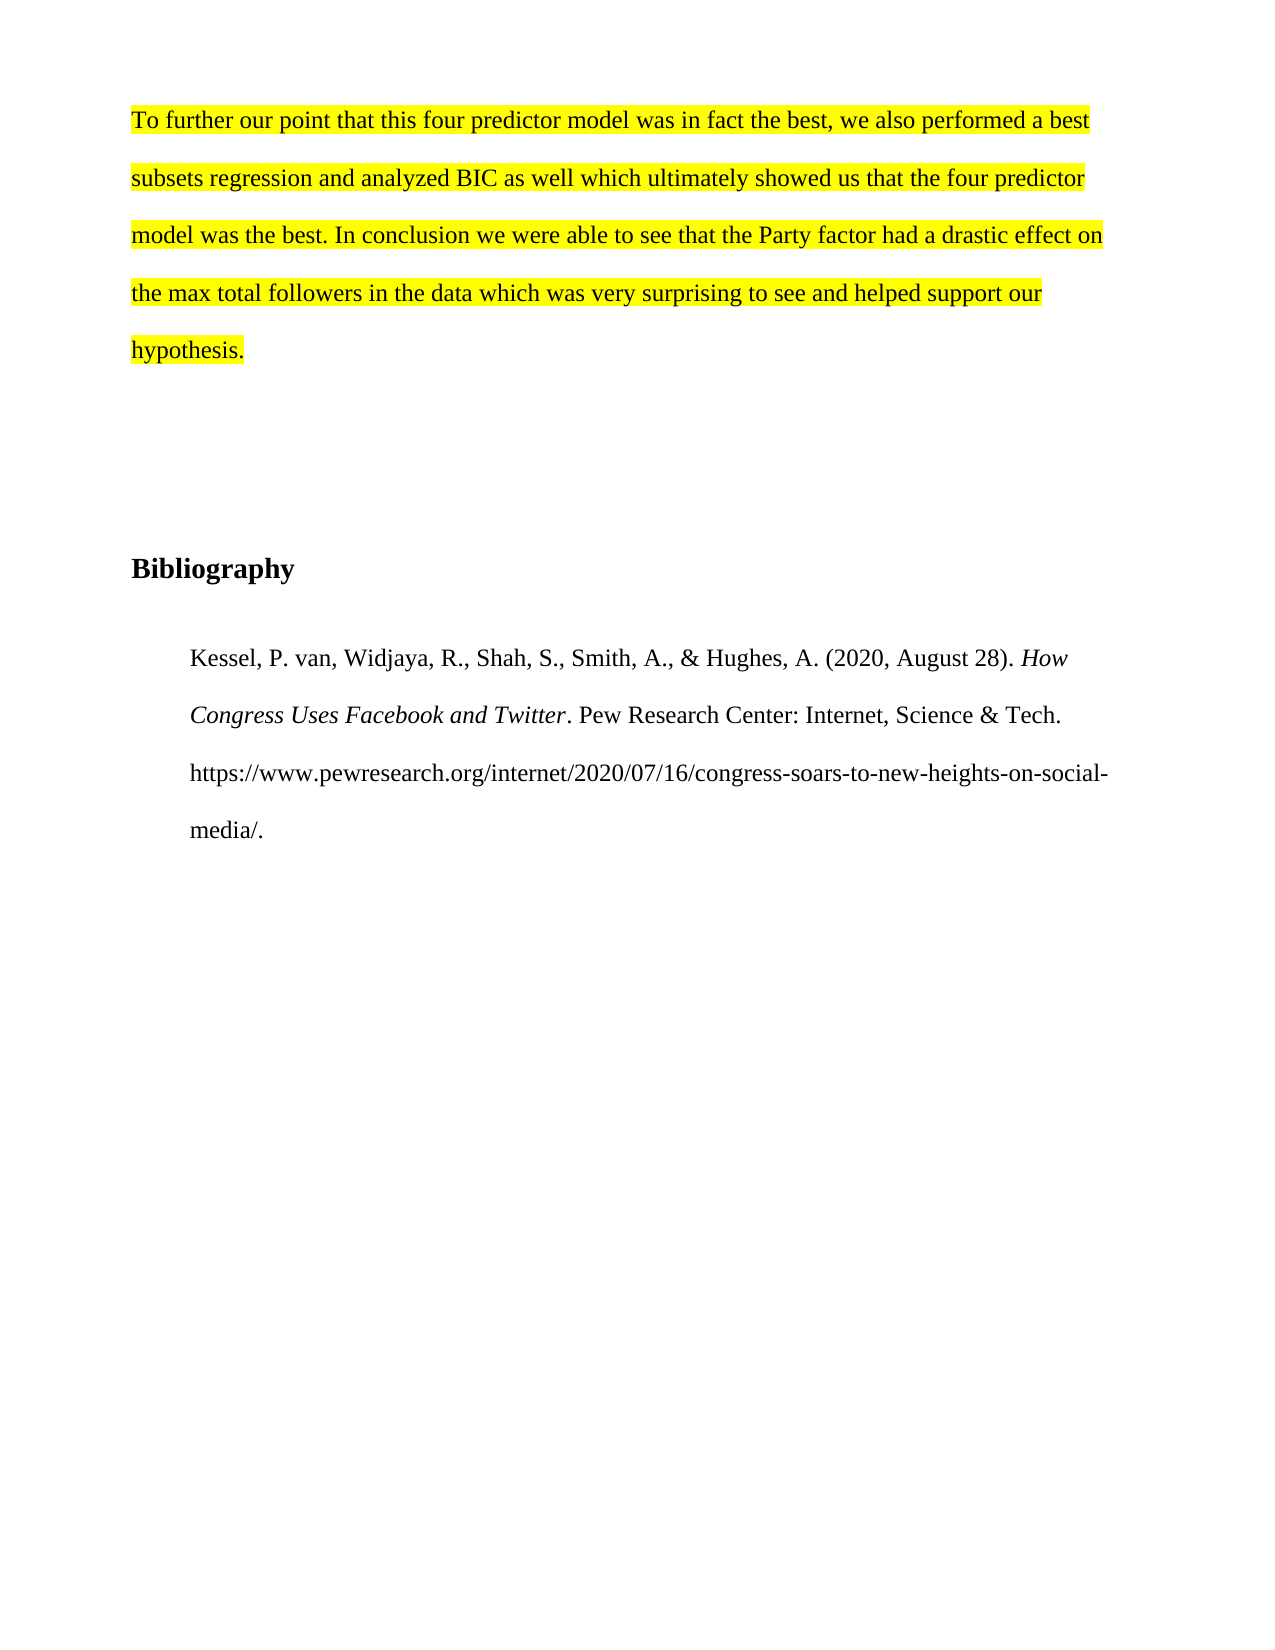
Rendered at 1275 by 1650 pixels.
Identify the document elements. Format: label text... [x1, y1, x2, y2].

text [131, 105, 1125, 364]
text Kessel, P. van, Widjaya, R., Shah, S., Smith, A., & Hughes, A. (2020, August 28). How Congress Uses Facebook and Twitter. Pew Research Center: Internet, Science & Tech. https://www.pewresearch.org/internet/2020/07/16/congress-soars-to-new-heights-on-social-media/. [189, 643, 1125, 844]
text Bibliography [131, 551, 1125, 584]
